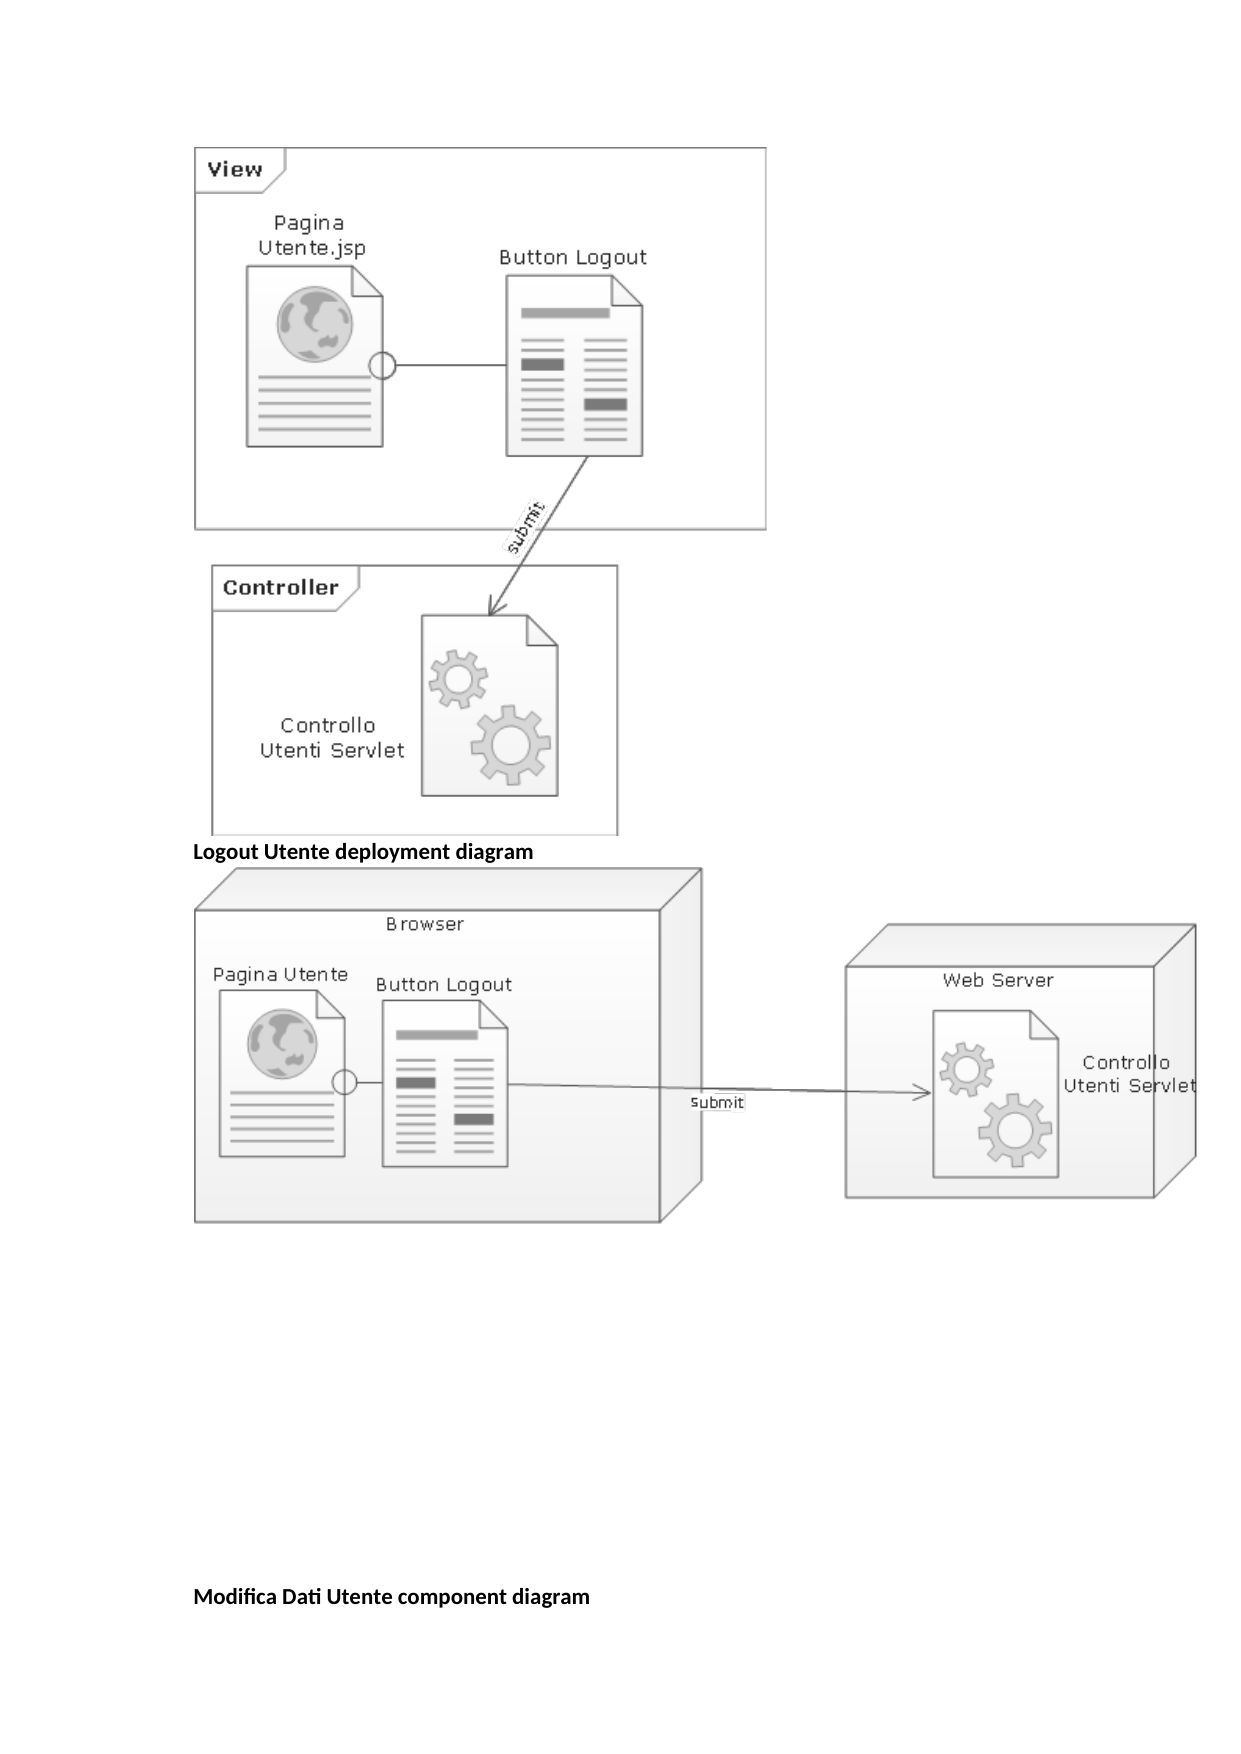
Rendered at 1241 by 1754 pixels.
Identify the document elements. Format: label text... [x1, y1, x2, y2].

list Logout Utente deployment diagram [193, 837, 1122, 865]
list Modifica Dati Utente component diagram [193, 1582, 1122, 1610]
picture [193, 147, 767, 836]
picture [193, 867, 1198, 1309]
